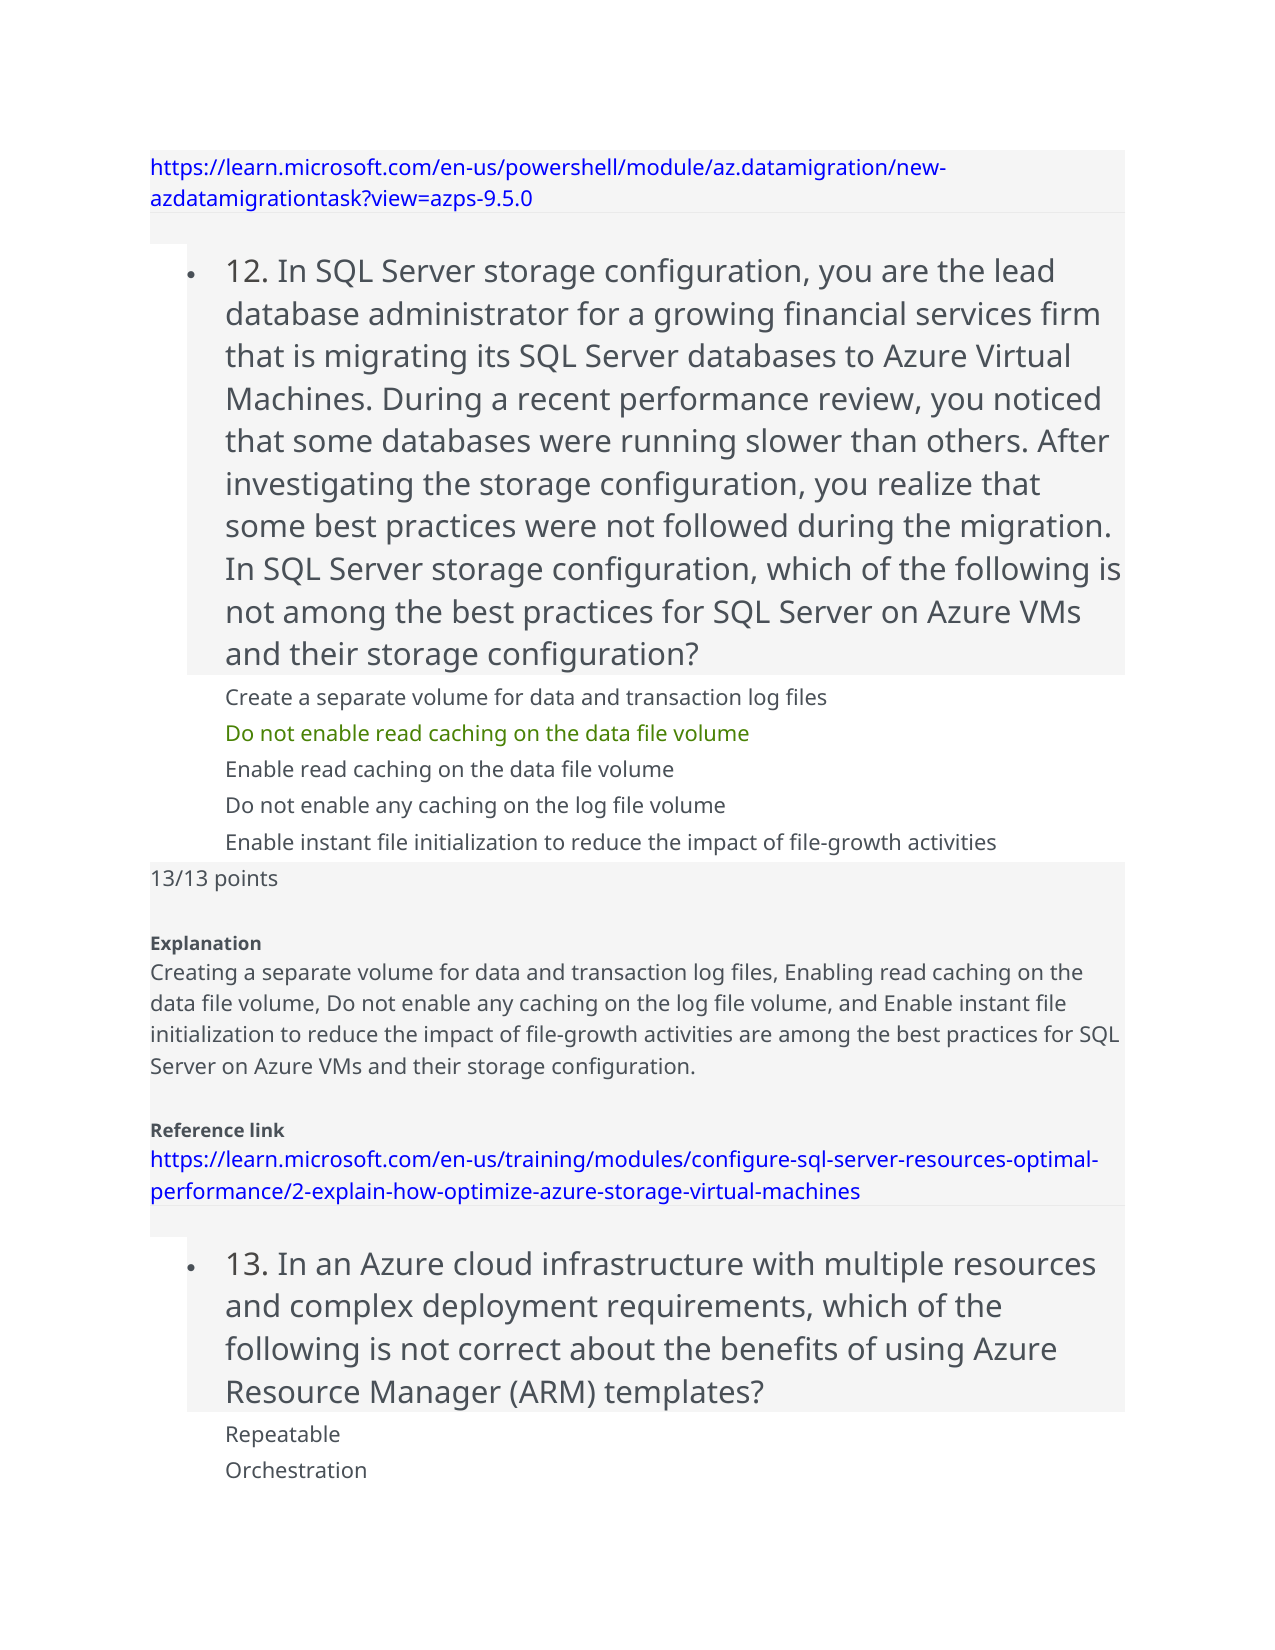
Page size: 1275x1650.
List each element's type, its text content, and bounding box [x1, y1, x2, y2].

list 13. In an Azure cloud infrastructure with multiple resources and complex deployment requirements, which of the following is not correct about the benefits of using Azure Resource Manager (ARM) templates? [187, 1242, 1125, 1412]
text 13/13 points [150, 862, 1125, 893]
text Explanation [150, 924, 1125, 956]
text Do not enable read caching on the data file volume [225, 716, 1125, 748]
text Orchestration [225, 1454, 1125, 1485]
text Enable read caching on the data file volume [225, 753, 1125, 784]
text https://learn.microsoft.com/en-us/powershell/module/az.datamigration/new-azdatamigrationtask?view=azps-9.5.0 [150, 150, 1125, 212]
text Enable instant file initialization to reduce the impact of file-growth activities [225, 825, 1125, 857]
text Do not enable any caching on the log file volume [225, 789, 1125, 820]
text https://learn.microsoft.com/en-us/training/modules/configure-sql-server-resources-optimal-performance/2-explain-how-optimize-azure-storage-virtual-machines [150, 1143, 1125, 1205]
text Create a separate volume for data and transaction log files [225, 680, 1125, 711]
text Repeatable [225, 1417, 1125, 1449]
text Reference link [150, 1081, 1125, 1143]
list 12. In SQL Server storage configuration, you are the lead database administrator for a growing financial services firm that is migrating its SQL Server databases to Azure Virtual Machines. During a recent performance review, you noticed that some databases were running slower than others. After investigating the storage configuration, you realize that some best practices were not followed during the migration. In SQL Server storage configuration, which of the following is not among the best practices for SQL Server on Azure VMs and their storage configuration? [187, 249, 1125, 675]
text Creating a separate volume for data and transaction log files, Enabling read caching on the data file volume, Do not enable any caching on the log file volume, and Enable instant file initialization to reduce the impact of file-growth activities are among the best practices for SQL Server on Azure VMs and their storage configuration. [150, 956, 1125, 1081]
